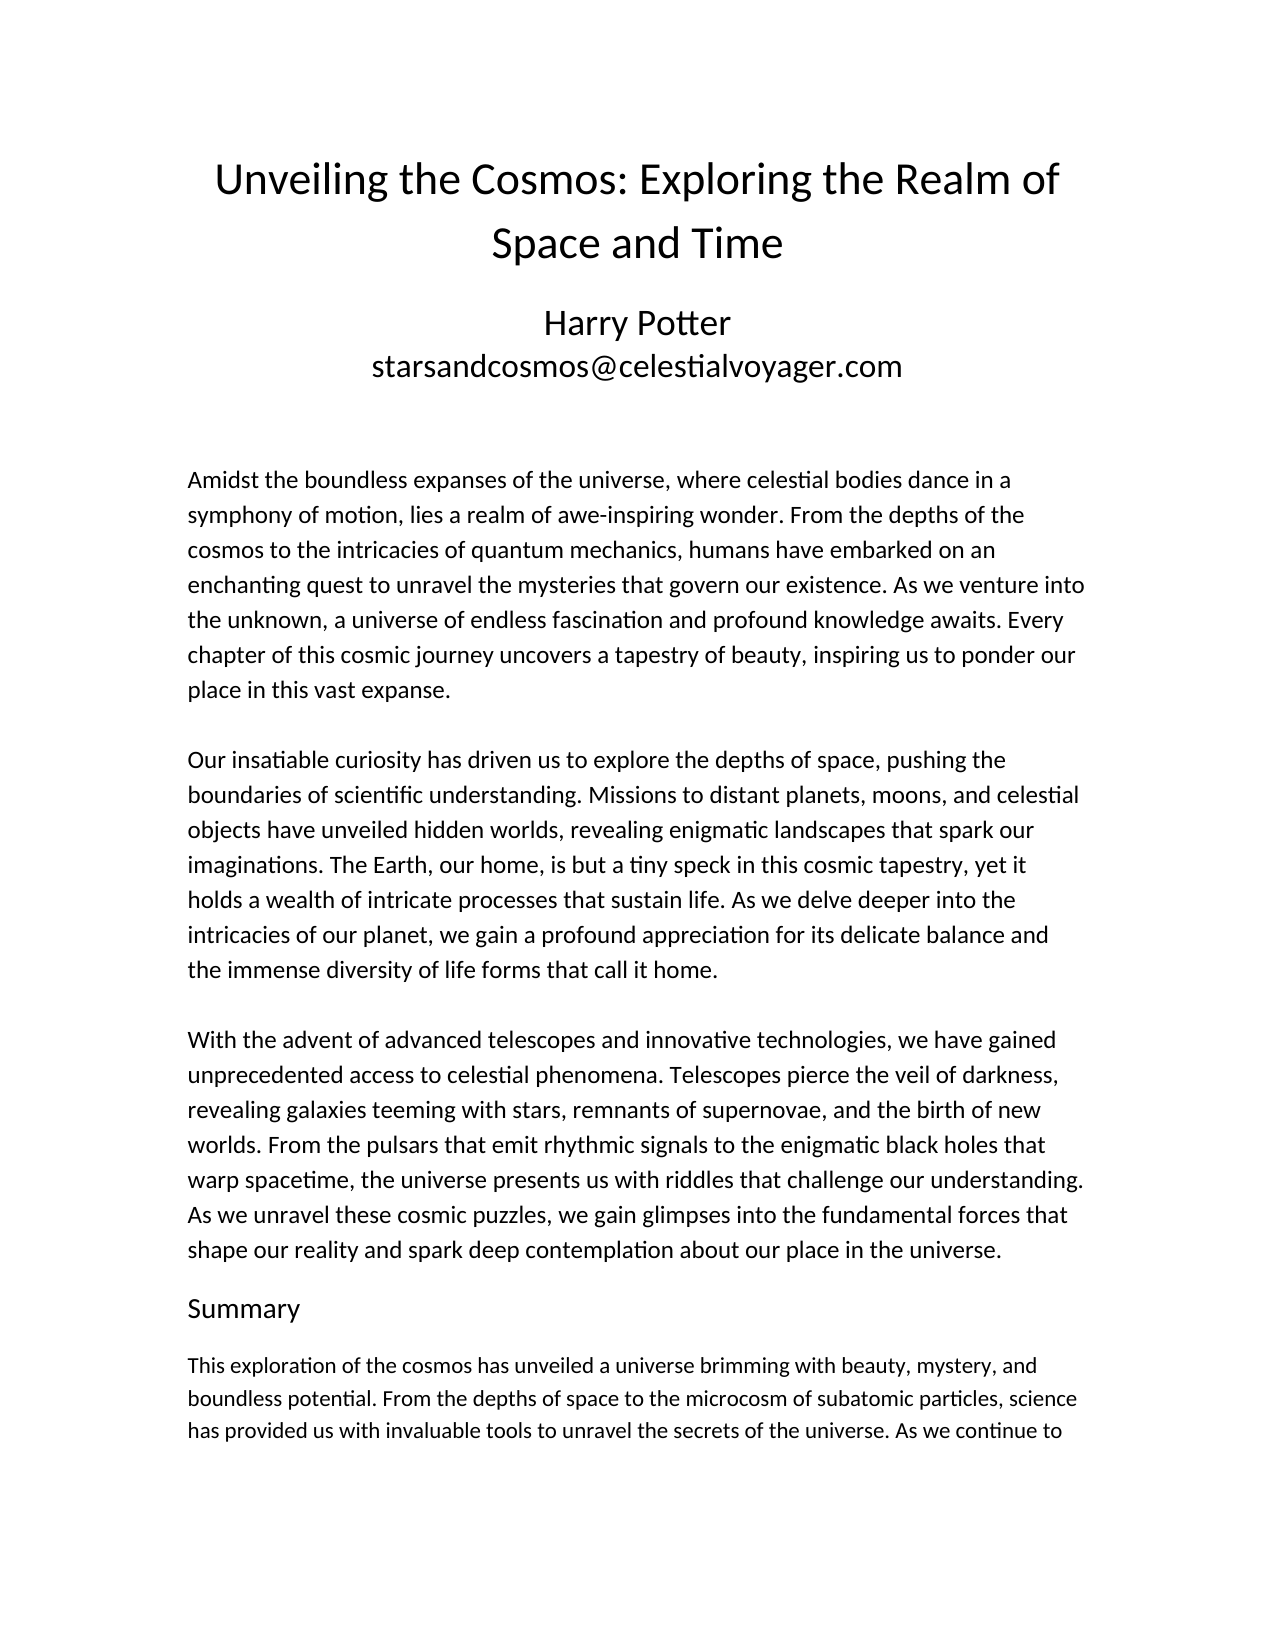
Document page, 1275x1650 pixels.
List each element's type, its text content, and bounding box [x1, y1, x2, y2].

text Harry Potter [187, 299, 1087, 345]
text starsandcosmos@celestialvoyager.com [187, 345, 1087, 386]
text Amidst the boundless expanses of the universe, where celestial bodies dance in a symphony of motion, lies a realm of awe-inspiring wonder. From the depths of the cosmos to the intricacies of quantum mechanics, humans have embarked on an enchanting quest to unravel the mysteries that govern our existence. As we venture into the unknown, a universe of endless fascination and profound knowledge awaits. Every chapter of this cosmic journey uncovers a tapestry of beauty, inspiring us to ponder our place in this vast expanse. Our insatiable curiosity has driven us to explore the depths of space, pushing the boundaries of scientific understanding. Missions to distant planets, moons, and celestial objects have unveiled hidden worlds, revealing enigmatic landscapes that spark our imaginations. The Earth, our home, is but a tiny speck in this cosmic tapestry, yet it holds a wealth of intricate processes that sustain life. As we delve deeper into the intricacies of our planet, we gain a profound appreciation for its delicate balance and the immense diversity of life forms that call it home. With the advent of advanced telescopes and innovative technologies, we have gained unprecedented access to celestial phenomena. Telescopes pierce the veil of darkness, revealing galaxies teeming with stars, remnants of supernovae, and the birth of new worlds. From the pulsars that emit rhythmic signals to the enigmatic black holes that warp spacetime, the universe presents us with riddles that challenge our understanding. As we unravel these cosmic puzzles, we gain glimpses into the fundamental forces that shape our reality and spark deep contemplation about our place in the universe. [187, 464, 1087, 1264]
text Unveiling the Cosmos: Exploring the Realm of Space and Time [187, 150, 1087, 270]
text Summary [187, 1290, 1087, 1325]
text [187, 1351, 1087, 1444]
